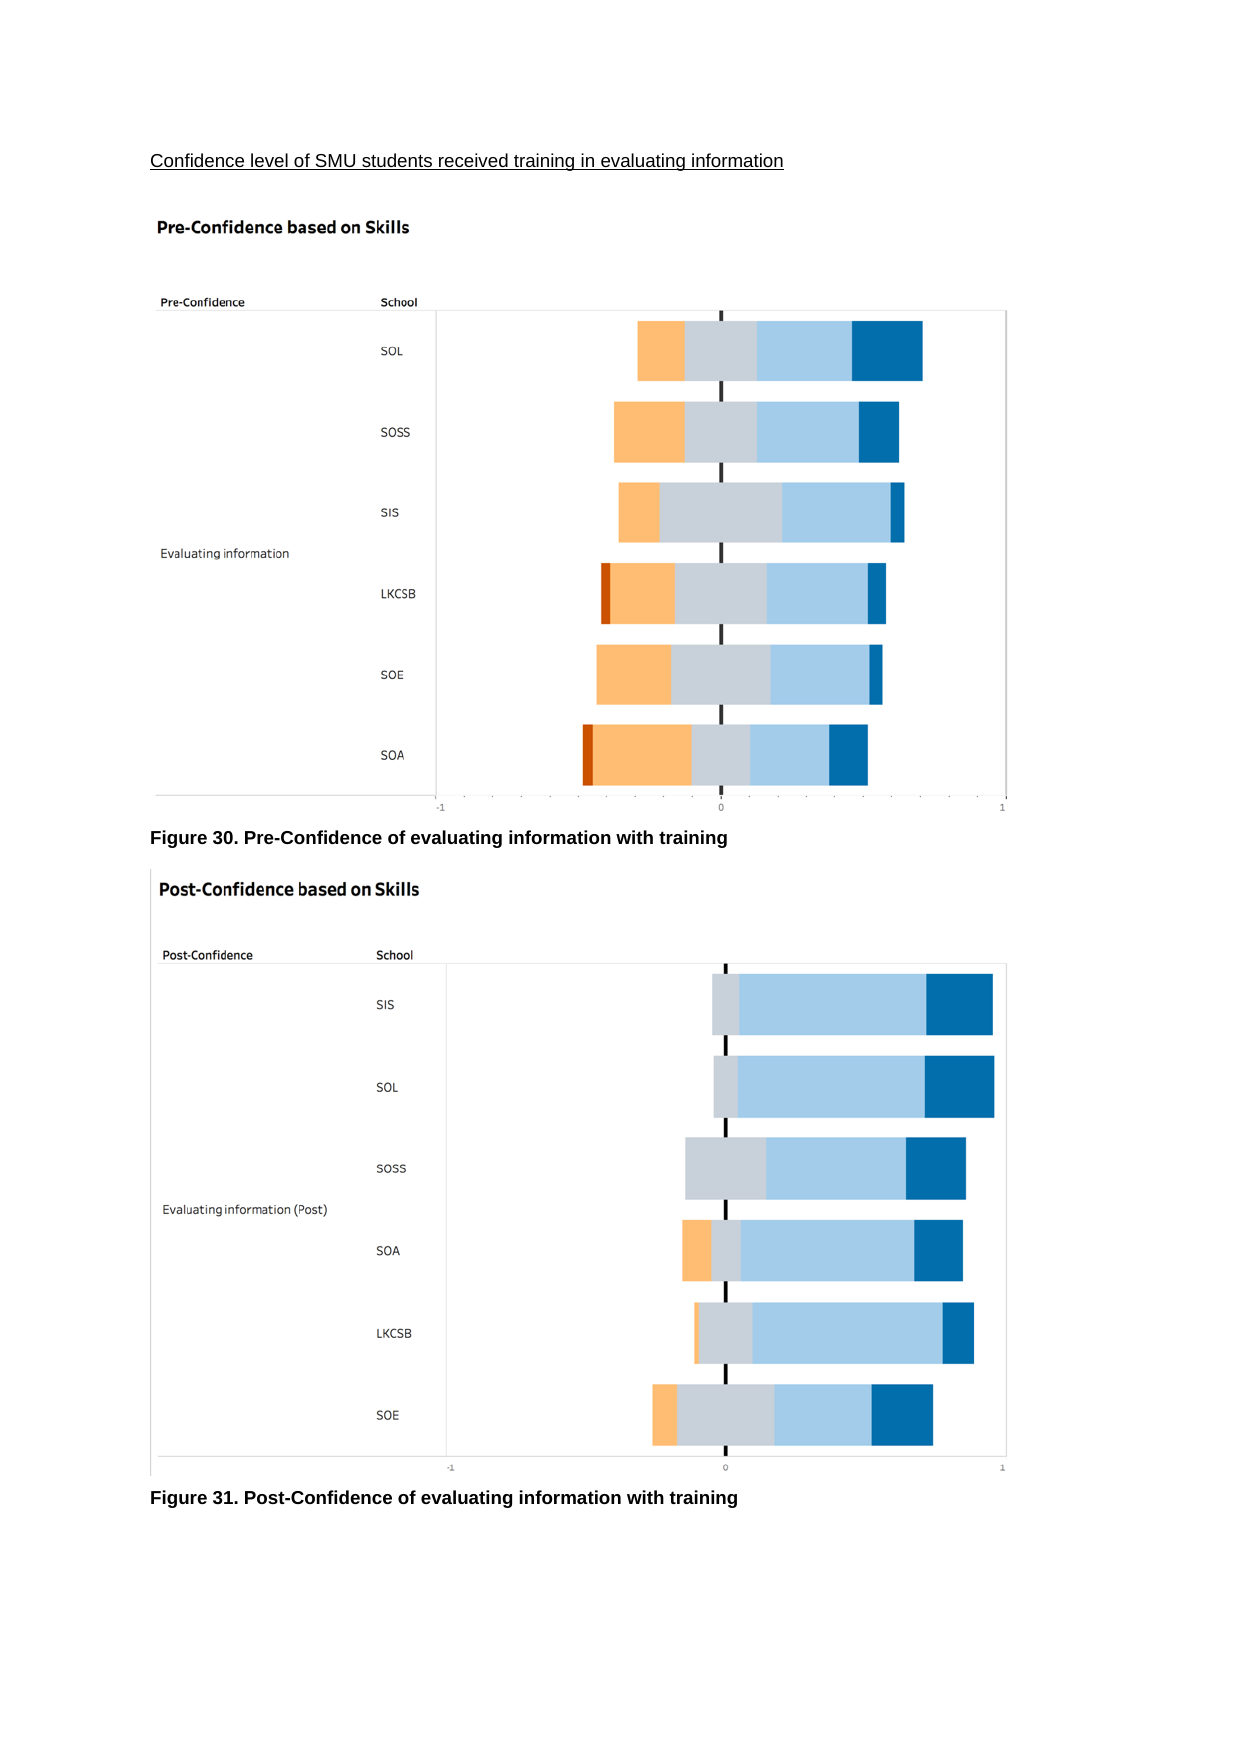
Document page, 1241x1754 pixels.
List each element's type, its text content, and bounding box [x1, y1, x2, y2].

text Confidence level of SMU students received training in evaluating information [150, 150, 1090, 172]
picture [150, 207, 1011, 817]
picture [150, 869, 1011, 1476]
text Figure 31. Post-Confidence of evaluating information with training [150, 1486, 1090, 1508]
text Figure 30. Pre-Confidence of evaluating information with training [150, 827, 1090, 848]
